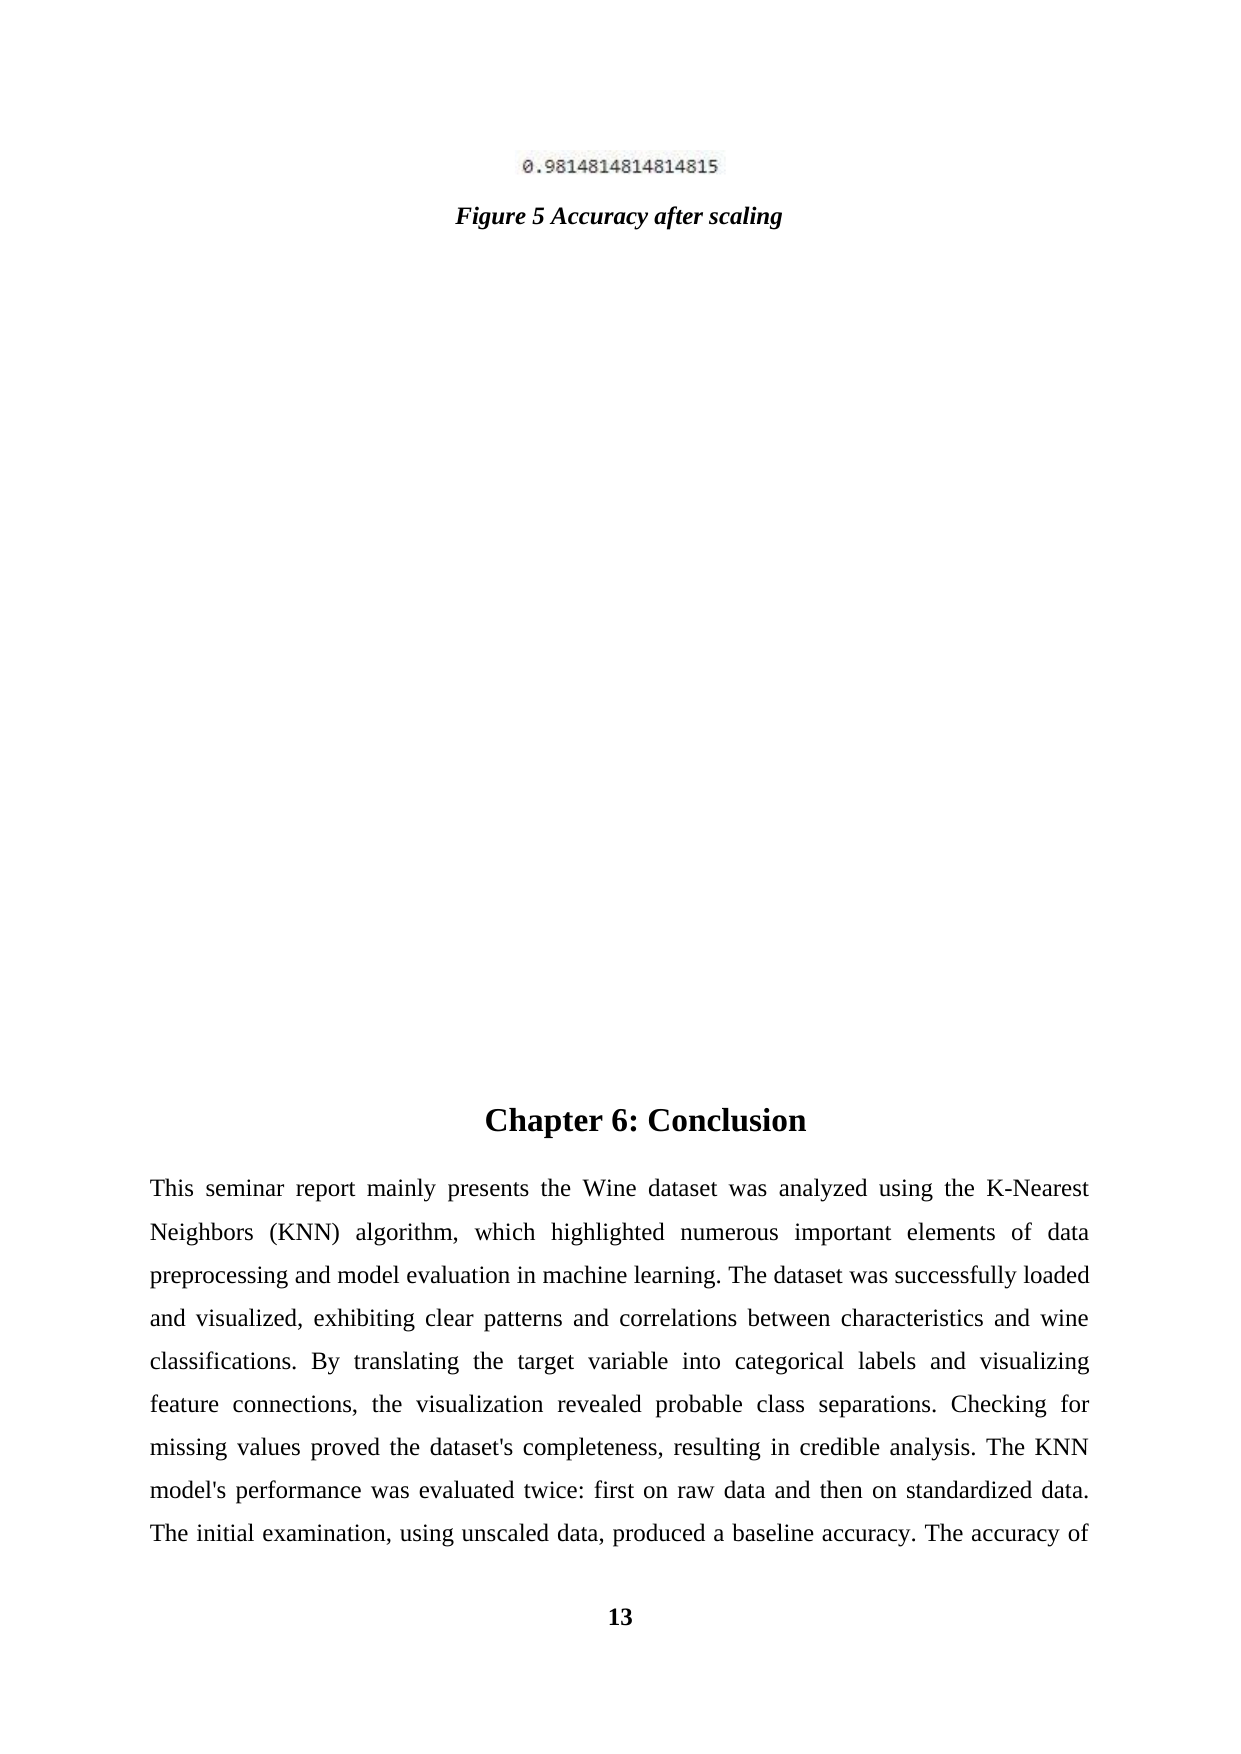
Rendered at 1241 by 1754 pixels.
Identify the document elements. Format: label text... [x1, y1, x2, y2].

text Figure 5 Accuracy after scaling [150, 201, 1090, 230]
subtitle Chapter 6: Conclusion [201, 1100, 1090, 1139]
picture [514, 150, 726, 186]
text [149, 1173, 1090, 1547]
